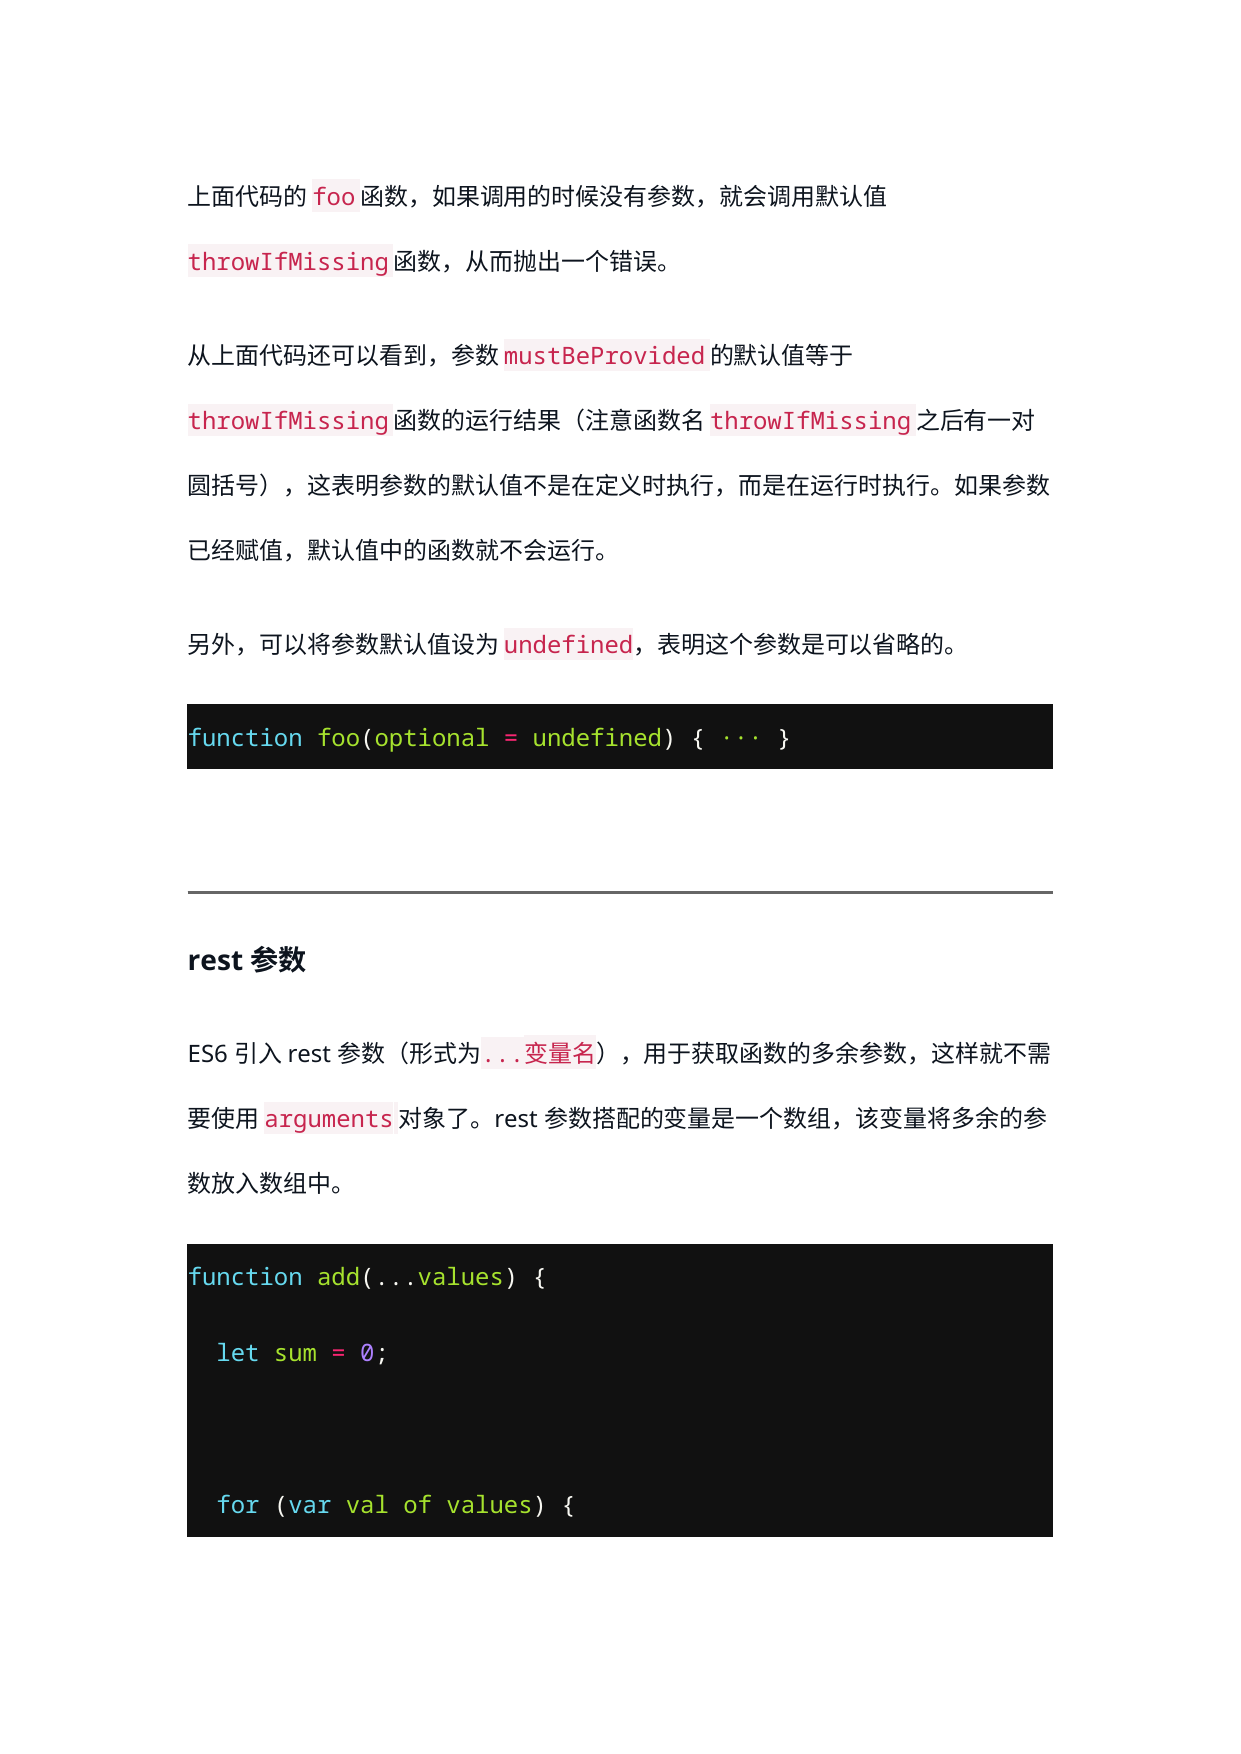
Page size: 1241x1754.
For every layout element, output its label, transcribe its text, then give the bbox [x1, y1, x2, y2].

subtitle rest 参数 [187, 892, 1053, 990]
text for (var val of values) { [187, 1472, 1053, 1537]
text function add(...values) { [187, 1244, 1053, 1309]
text 另外，可以将参数默认值设为undefined，表明这个参数是可以省略的。 [187, 610, 1053, 675]
text ES6 引入 rest 参数（形式为...变量名），用于获取函数的多余参数，这样就不需要使用arguments对象了。rest 参数搭配的变量是一个数组，该变量将多余的参数放入数组中。 [187, 1019, 1053, 1214]
text let sum = 0; [187, 1320, 1053, 1385]
text function foo(optional = undefined) { ··· } [187, 704, 1053, 769]
text 上面代码的foo函数，如果调用的时候没有参数，就会调用默认值throwIfMissing函数，从而抛出一个错误。 [187, 162, 1053, 292]
text 从上面代码还可以看到，参数mustBeProvided的默认值等于throwIfMissing函数的运行结果（注意函数名throwIfMissing之后有一对圆括号），这表明参数的默认值不是在定义时执行，而是在运行时执行。如果参数已经赋值，默认值中的函数就不会运行。 [187, 321, 1053, 581]
